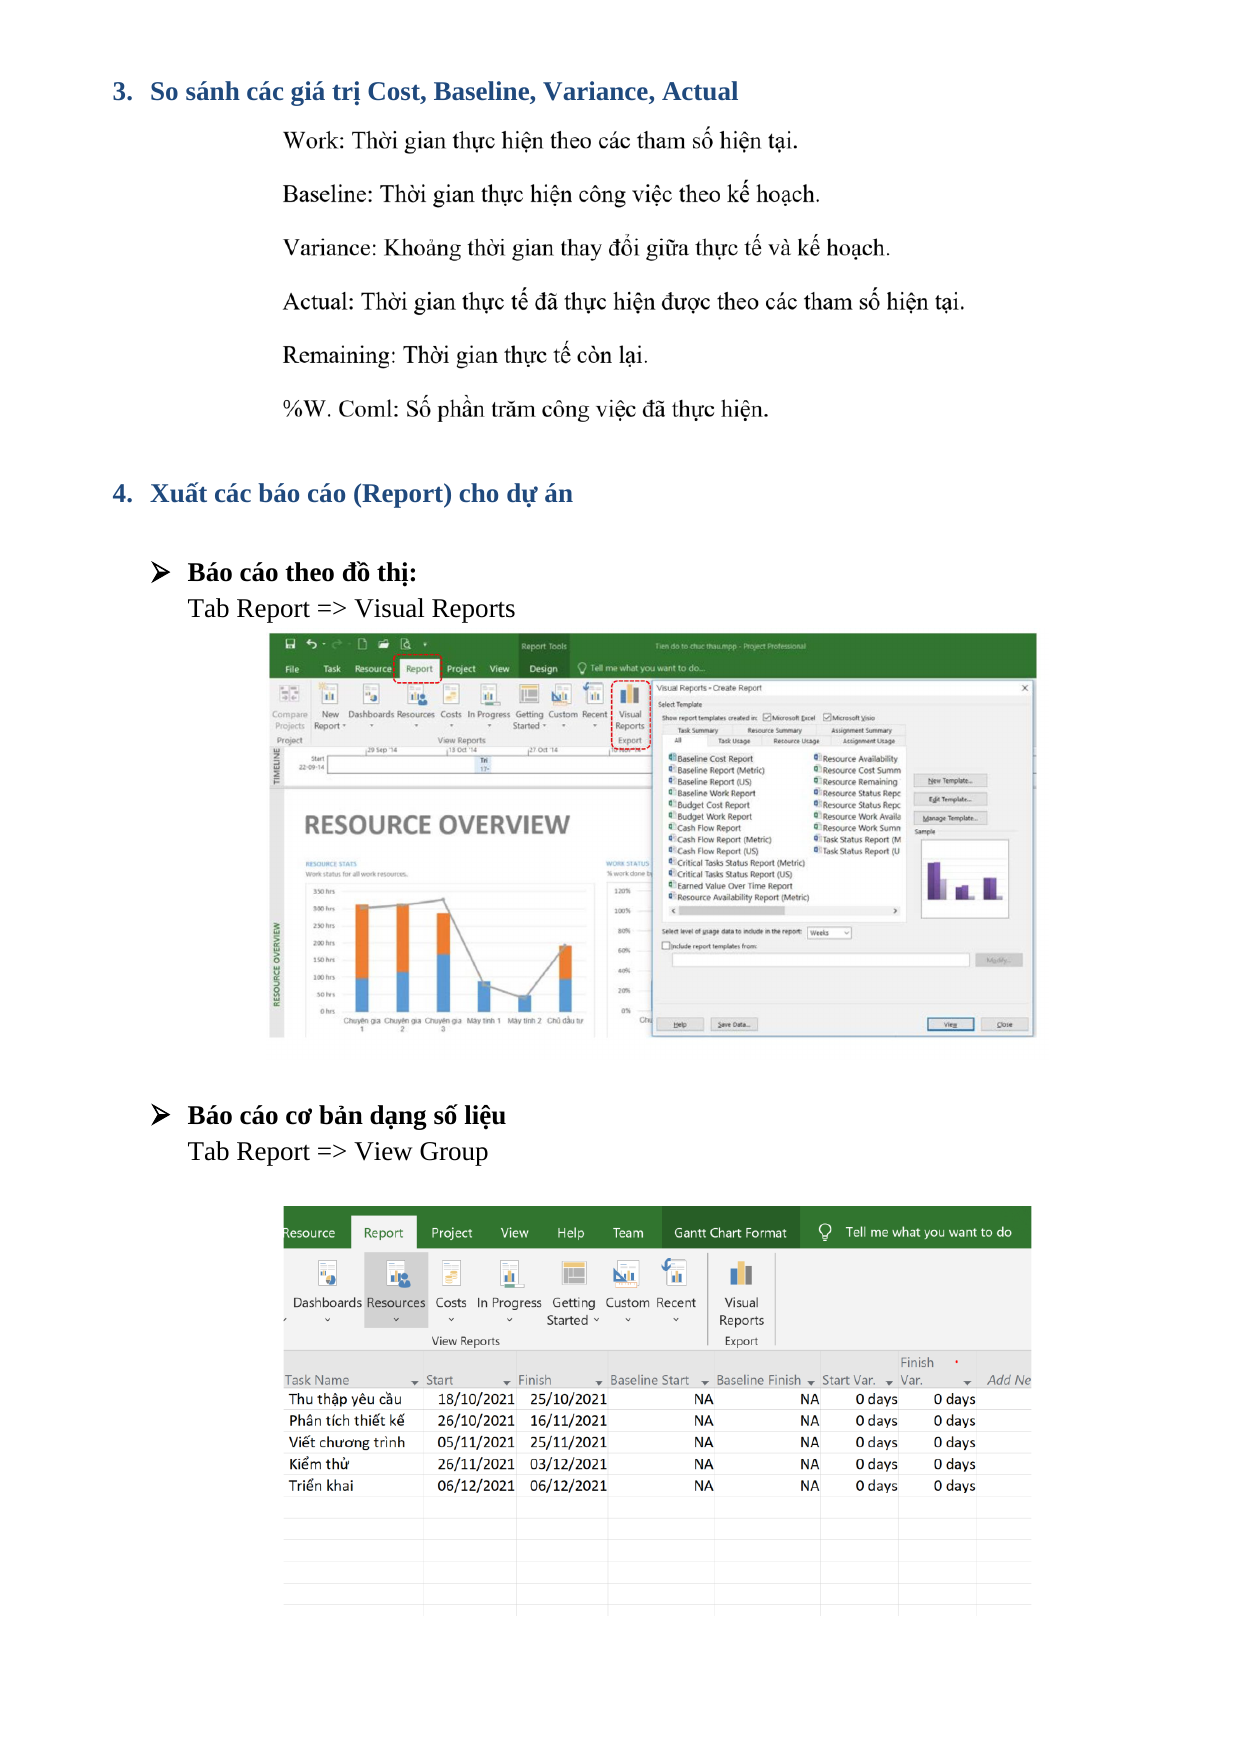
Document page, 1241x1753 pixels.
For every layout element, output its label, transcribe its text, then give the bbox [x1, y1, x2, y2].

text Tab Report => Visual Reports [112, 592, 1165, 623]
list Báo cáo cơ bản dạng số liệu [150, 1099, 1165, 1130]
list Báo cáo theo đồ thị: [150, 556, 1165, 588]
subtitle Xuất các báo cáo (Report) cho dự án [112, 477, 1165, 508]
text Tab Report => View Group [150, 1135, 1165, 1166]
subtitle So sánh các giá trị Cost, Baseline, Variance, Actual [112, 75, 1165, 106]
